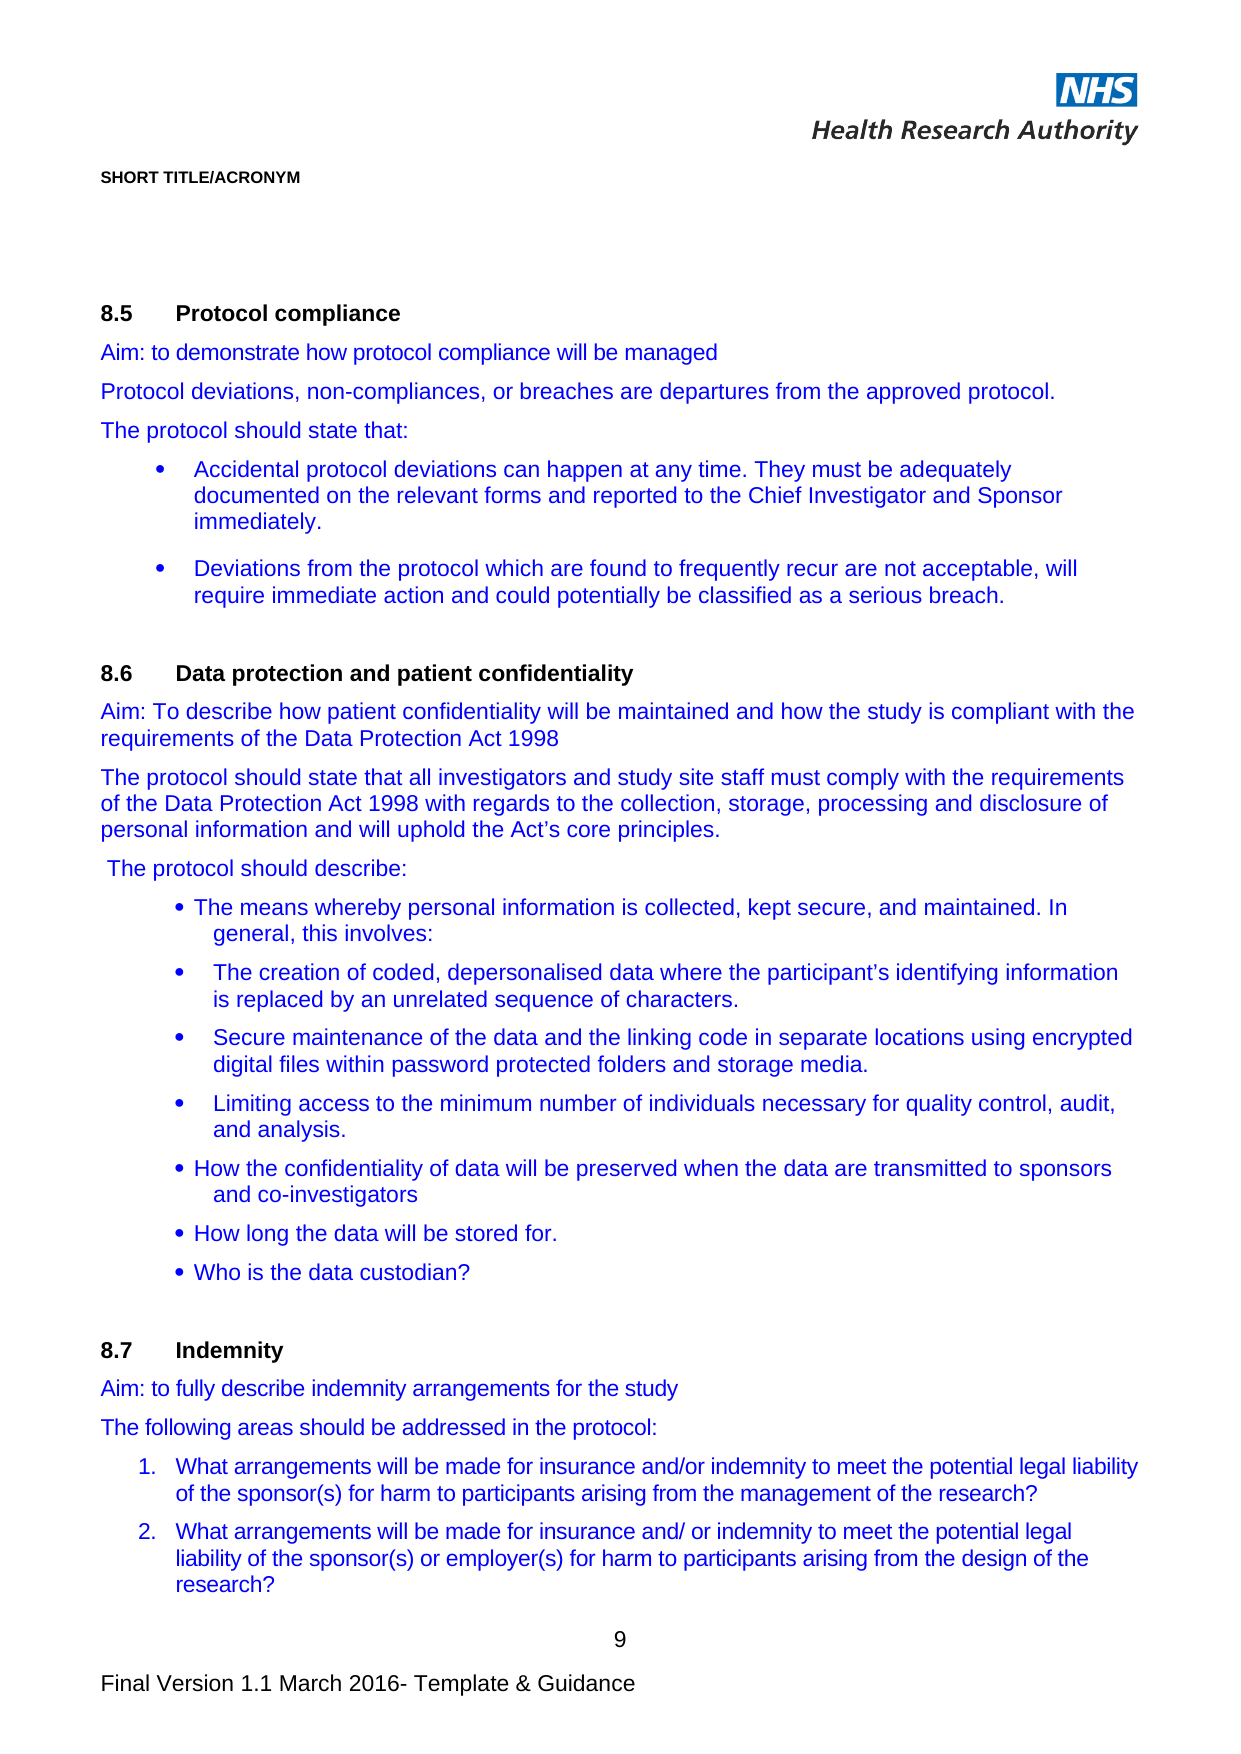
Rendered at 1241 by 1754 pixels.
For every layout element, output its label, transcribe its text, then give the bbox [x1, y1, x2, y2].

text Aim: to demonstrate how protocol compliance will be managed [100, 339, 1140, 365]
list Who is the data custodian? [175, 1259, 1140, 1285]
list The creation of coded, depersonalised data where the participant’s identifying information is replaced by an unrelated sequence of characters. [175, 959, 1140, 1012]
text 8.5 Protocol compliance [100, 300, 1140, 326]
list How the confidentiality of data will be preserved when the data are transmitted to sponsors and co-investigators [175, 1155, 1140, 1207]
list What arrangements will be made for insurance and/ or indemnity to meet the potential legal liability of the sponsor(s) or employer(s) for harm to participants arising from the design of the research? [138, 1518, 1140, 1597]
list Limiting access to the minimum number of individuals necessary for quality control, audit, and analysis. [175, 1089, 1140, 1142]
text The protocol should state that all investigators and study site staff must comply with the requirements of the Data Protection Act 1998 with regards to the collection, storage, processing and disclosure of personal information and will uphold the Act’s core principles. [100, 763, 1140, 843]
list How long the data will be stored for. [175, 1220, 1140, 1246]
text The protocol should describe: [100, 855, 1140, 881]
list The means whereby personal information is collected, kept secure, and maintained. In general, this involves: [175, 894, 1140, 947]
list Secure maintenance of the data and the linking code in separate locations using encrypted digital files within password protected folders and storage media. [175, 1024, 1140, 1077]
subtitle 8.7 Indemnity [100, 1337, 1140, 1363]
list What arrangements will be made for insurance and/or indemnity to meet the potential legal liability of the sponsor(s) for harm to participants arising from the management of the research? [138, 1453, 1140, 1506]
text The protocol should state that: [100, 417, 1140, 443]
picture [782, 73, 1139, 162]
list Accidental protocol deviations can happen at any time. They must be adequately documented on the relevant forms and reported to the Chief Investigator and Sponsor immediately. [156, 456, 1140, 534]
text Protocol deviations, non-compliances, or breaches are departures from the approved protocol. [100, 378, 1140, 404]
text Aim: to fully describe indemnity arrangements for the study [100, 1375, 1140, 1402]
list Deviations from the protocol which are found to frequently recur are not acceptable, will require immediate action and could potentially be classified as a serious breach. [156, 555, 1140, 608]
text Aim: To describe how patient confidentiality will be maintained and how the study is compliant with the requirements of the Data Protection Act 1998 [100, 698, 1140, 751]
text The following areas should be addressed in the protocol: [100, 1414, 1140, 1441]
text 8.6 Data protection and patient confidentiality [100, 659, 1140, 686]
